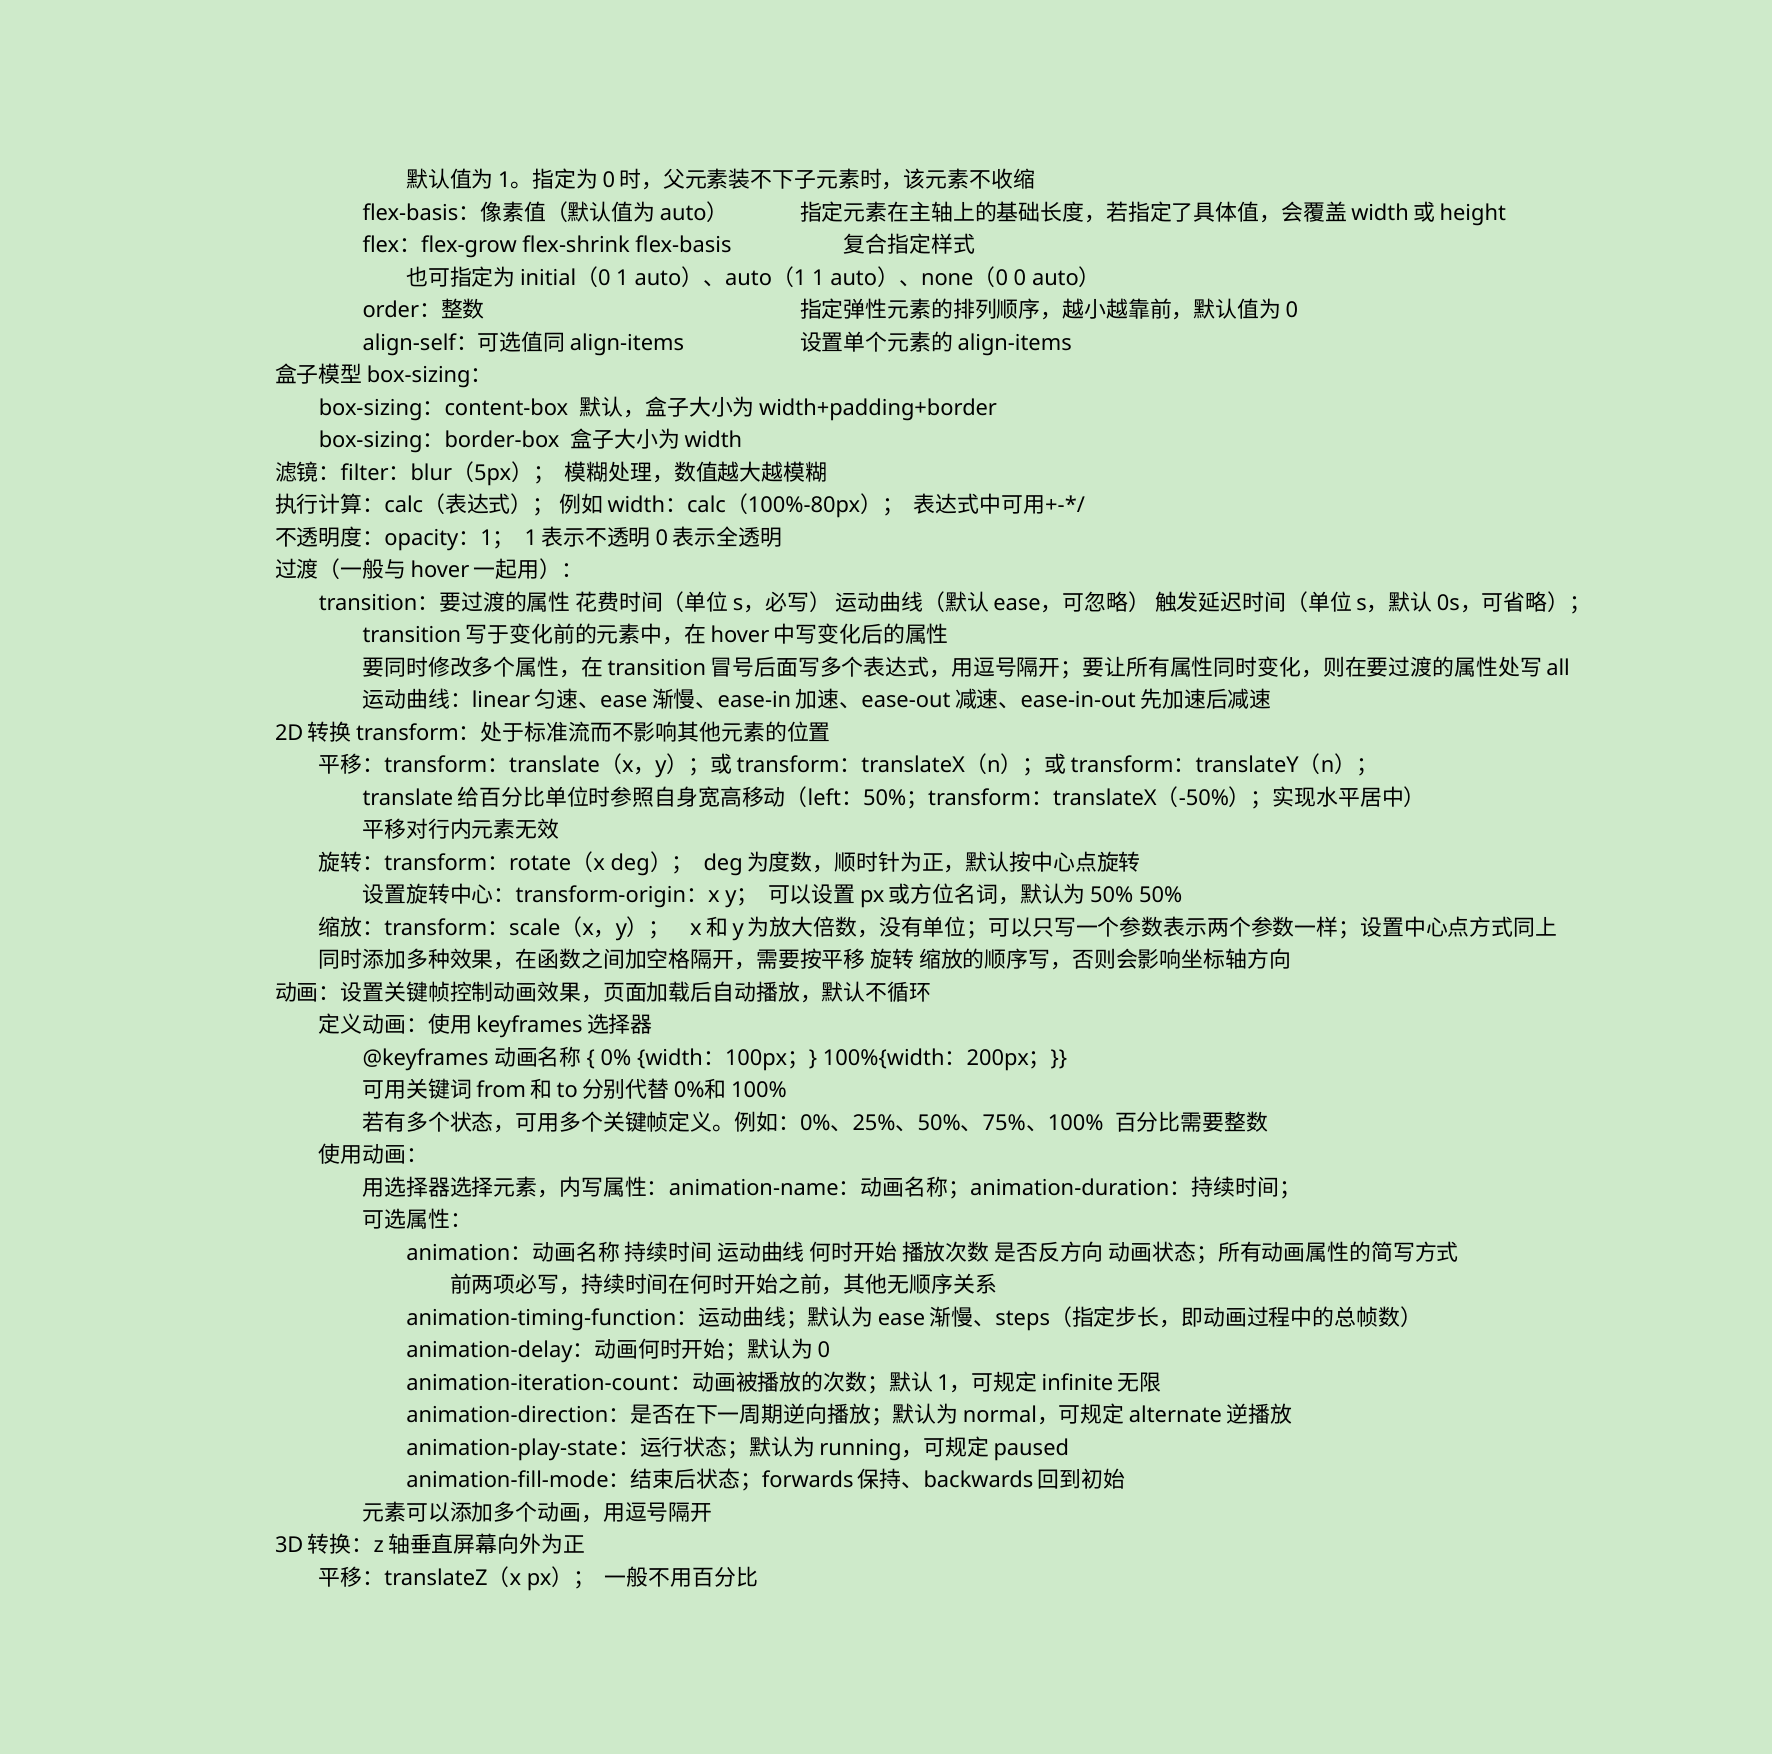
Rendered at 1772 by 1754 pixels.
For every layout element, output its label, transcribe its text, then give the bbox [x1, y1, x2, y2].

list flex-basis：像素值（默认值为auto） 指定元素在主轴上的基础长度，若指定了具体值，会覆盖width或height [320, 194, 1585, 227]
list animation-fill-mode：结束后状态；forwards保持、backwards回到初始 [364, 1462, 1585, 1494]
list 平移对行内元素无效 [320, 812, 1585, 844]
list 设置旋转中心：transform-origin：x y； 可以设置px或方位名词，默认为50% 50% [320, 877, 1585, 909]
list 执行计算：calc（表达式）； 例如width：calc（100%-80px）； 表达式中可用+-*/ [231, 487, 1585, 519]
list 同时添加多种效果，在函数之间加空格隔开，需要按平移 旋转 缩放的顺序写，否则会影响坐标轴方向 [276, 942, 1585, 974]
list 使用动画： [276, 1137, 1585, 1169]
list animation-direction：是否在下一周期逆向播放；默认为normal，可规定alternate逆播放 [364, 1397, 1585, 1429]
list 前两项必写，持续时间在何时开始之前，其他无顺序关系 [408, 1267, 1585, 1299]
list 运动曲线：linear匀速、ease渐慢、ease-in加速、ease-out减速、ease-in-out先加速后减速 [320, 682, 1585, 714]
list 平移：transform：translate（x，y）；或transform：translateX（n）；或transform：translateY（n）； [276, 747, 1585, 779]
list box-sizing：content-box 默认，盒子大小为width+padding+border [276, 389, 1585, 422]
list 动画：设置关键帧控制动画效果，页面加载后自动播放，默认不循环 [231, 974, 1585, 1007]
list animation-iteration-count：动画被播放的次数；默认1，可规定infinite无限 [364, 1364, 1585, 1397]
list translate给百分比单位时参照自身宽高移动（left：50%；transform：translateX（-50%）；实现水平居中） [320, 779, 1585, 812]
list 过渡（一般与hover一起用）： [231, 552, 1585, 584]
list 可选属性： [320, 1202, 1585, 1234]
list 要同时修改多个属性，在transition冒号后面写多个表达式，用逗号隔开；要让所有属性同时变化，则在要过渡的属性处写all [320, 649, 1585, 682]
list 旋转：transform：rotate（x deg）； deg为度数，顺时针为正，默认按中心点旋转 [276, 844, 1585, 877]
list @keyframes 动画名称 { 0% {width：100px；} 100%{width：200px；}} [320, 1039, 1585, 1072]
list flex：flex-grow flex-shrink flex-basis 复合指定样式 [320, 227, 1585, 259]
list animation-delay：动画何时开始；默认为0 [364, 1332, 1585, 1364]
list 若有多个状态，可用多个关键帧定义。例如：0%、25%、50%、75%、100% 百分比需要整数 [320, 1104, 1585, 1137]
list 默认值为1。指定为0时，父元素装不下子元素时，该元素不收缩 [364, 162, 1585, 194]
list 用选择器选择元素，内写属性：animation-name：动画名称；animation-duration：持续时间； [320, 1169, 1585, 1202]
list 不透明度：opacity：1； 1表示不透明 0表示全透明 [231, 519, 1585, 552]
list 3D转换：z轴垂直屏幕向外为正 [231, 1527, 1585, 1559]
list transition写于变化前的元素中，在hover中写变化后的属性 [320, 617, 1585, 649]
list animation-timing-function：运动曲线；默认为ease渐慢、steps（指定步长，即动画过程中的总帧数） [364, 1299, 1585, 1332]
list animation：动画名称 持续时间 运动曲线 何时开始 播放次数 是否反方向 动画状态；所有动画属性的简写方式 [364, 1234, 1585, 1267]
list box-sizing：border-box 盒子大小为width [276, 422, 1585, 454]
list 也可指定为initial（0 1 auto）、auto（1 1 auto）、none（0 0 auto） [364, 259, 1585, 292]
list 平移：translateZ（x px）； 一般不用百分比 [276, 1559, 1585, 1592]
list 元素可以添加多个动画，用逗号隔开 [320, 1494, 1585, 1527]
list 滤镜：filter：blur（5px）； 模糊处理，数值越大越模糊 [231, 454, 1585, 487]
list 盒子模型box-sizing： [231, 357, 1585, 389]
list animation-play-state：运行状态；默认为running，可规定paused [364, 1429, 1585, 1462]
list transition：要过渡的属性 花费时间（单位s，必写） 运动曲线（默认ease，可忽略） 触发延迟时间（单位s，默认0s，可省略）； [276, 584, 1585, 617]
list 缩放：transform：scale（x，y）； x和y为放大倍数，没有单位；可以只写一个参数表示两个参数一样；设置中心点方式同上 [276, 909, 1585, 942]
list 可用关键词from和to分别代替0%和100% [320, 1072, 1585, 1104]
list align-self：可选值同align-items 设置单个元素的align-items [320, 324, 1585, 357]
list 2D转换transform：处于标准流而不影响其他元素的位置 [231, 714, 1585, 747]
list 定义动画：使用keyframes选择器 [276, 1007, 1585, 1039]
list order：整数 指定弹性元素的排列顺序，越小越靠前，默认值为0 [320, 292, 1585, 324]
